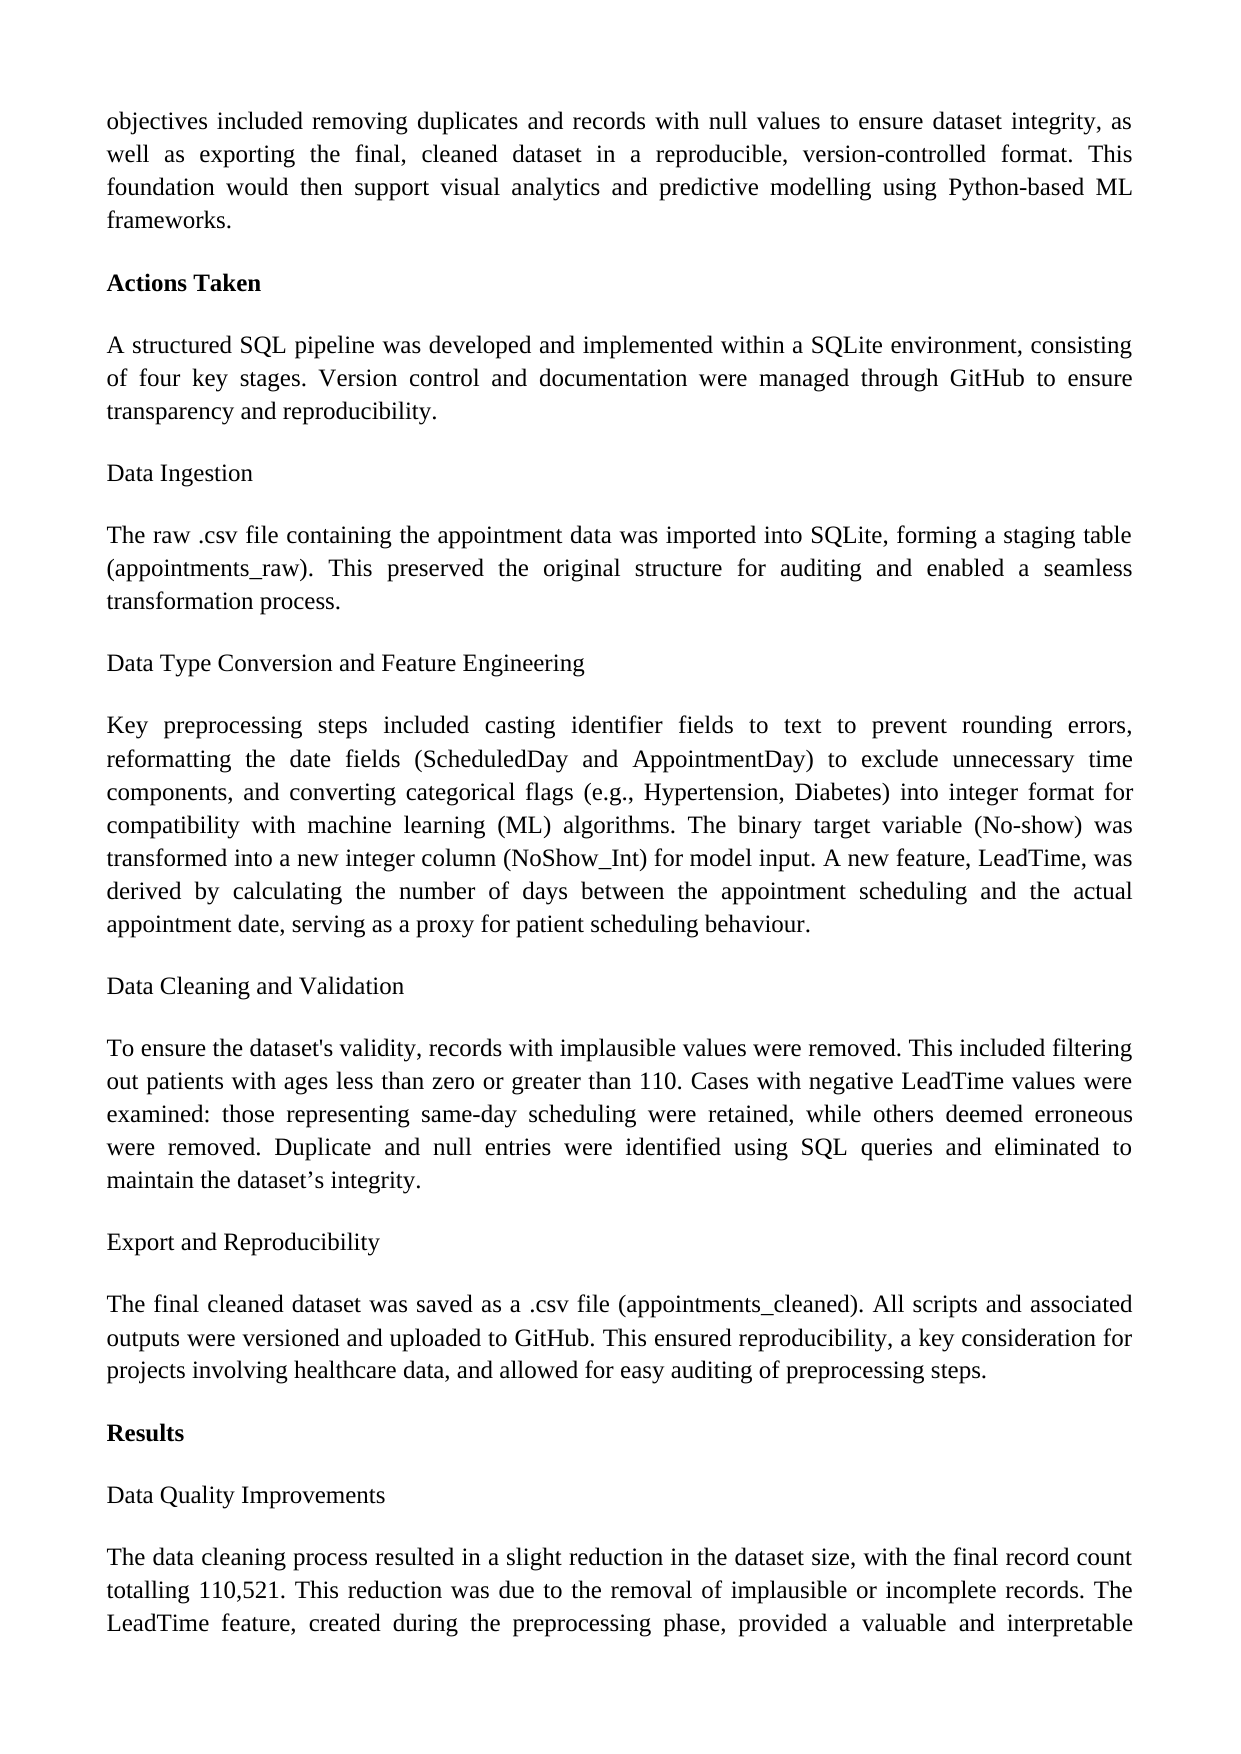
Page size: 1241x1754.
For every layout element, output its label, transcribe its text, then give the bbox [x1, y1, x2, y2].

text Actions Taken [106, 268, 1134, 296]
text Data Quality Improvements [106, 1480, 1134, 1509]
text Data Ingestion [106, 458, 1134, 487]
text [106, 106, 1134, 234]
text Results [106, 1418, 1134, 1447]
text Key preprocessing steps included casting identifier fields to text to prevent rounding errors, reformatting the date fields (ScheduledDay and AppointmentDay) to exclude unnecessary time components, and converting categorical flags (e.g., Hypertension, Diabetes) into integer format for compatibility with machine learning (ML) algorithms. The binary target variable (No-show) was transformed into a new integer column (NoShow_Int) for model input. A new feature, LeadTime, was derived by calculating the number of days between the appointment scheduling and the actual appointment date, serving as a proxy for patient scheduling behaviour. [106, 711, 1134, 937]
text Data Type Conversion and Feature Engineering [106, 648, 1134, 677]
text To ensure the dataset's validity, records with implausible values were removed. This included filtering out patients with ages less than zero or greater than 110. Cases with negative LeadTime values were examined: those representing same-day scheduling were retained, while others deemed erroneous were removed. Duplicate and null entries were identified using SQL queries and eliminated to maintain the dataset’s integrity. [106, 1033, 1134, 1194]
text Data Cleaning and Validation [106, 971, 1134, 1000]
text The raw .csv file containing the appointment data was imported into SQLite, forming a staging table (appointments_raw). This preserved the original structure for auditing and enabled a seamless transformation process. [106, 520, 1134, 615]
text The final cleaned dataset was saved as a .csv file (appointments_cleaned). All scripts and associated outputs were versioned and uploaded to GitHub. This ensured reproducibility, a key consideration for projects involving healthcare data, and allowed for easy auditing of preprocessing steps. [106, 1289, 1134, 1384]
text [106, 1542, 1134, 1637]
text Export and Reproducibility [106, 1227, 1134, 1256]
text A structured SQL pipeline was developed and implemented within a SQLite environment, consisting of four key stages. Version control and documentation were managed through GitHub to ensure transparency and reproducibility. [106, 330, 1134, 424]
